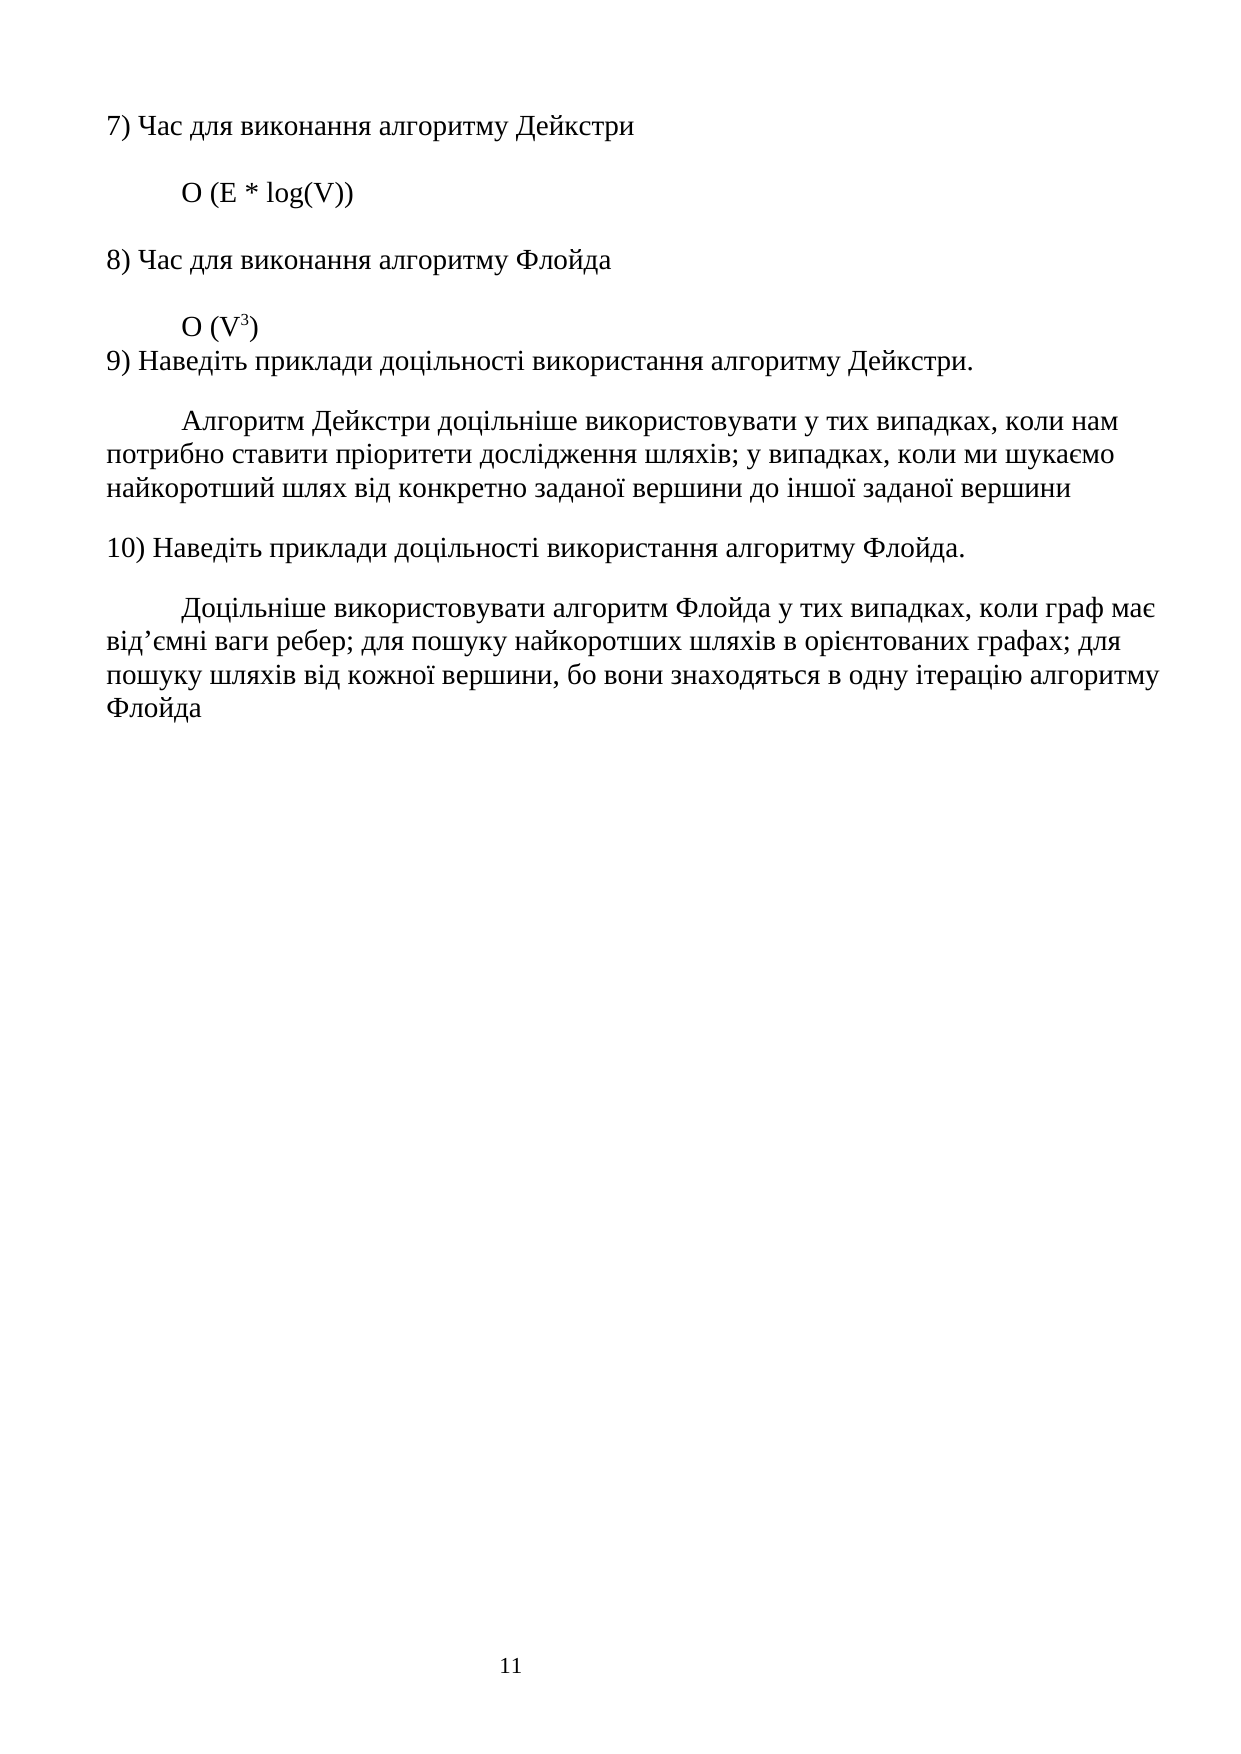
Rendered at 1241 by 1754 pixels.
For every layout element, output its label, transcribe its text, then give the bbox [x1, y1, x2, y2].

text Доцільніше використовувати алгоритм Флойда у тих випадках, коли граф має від’ємні ваги ребер; для пошуку найкоротших шляхів в орієнтованих графах; для пошуку шляхів від кожної вершини, бо вони знаходяться в одну ітерацію алгоритму Флойда [106, 590, 1192, 724]
list O (E * log(V)) [106, 175, 1192, 209]
text Алгоритм Дейкстри доцільніше використовувати у тих випадках, коли нам потрибно ставити пріоритети дослідження шляхів; у випадках, коли ми шукаємо найкоротший шлях від конкретно заданої вершини до іншої заданої вершини [106, 403, 1192, 504]
list Наведіть приклади доцільності використання алгоритму Флойда. [106, 530, 1192, 563]
list Час для виконання алгоритму Дейкстри [106, 108, 1192, 142]
list Час для виконання алгоритму Флойда [106, 242, 1192, 276]
list O (V3) [106, 309, 1192, 343]
list Наведіть приклади доцільності використання алгоритму Дейкстри. [106, 343, 1192, 377]
